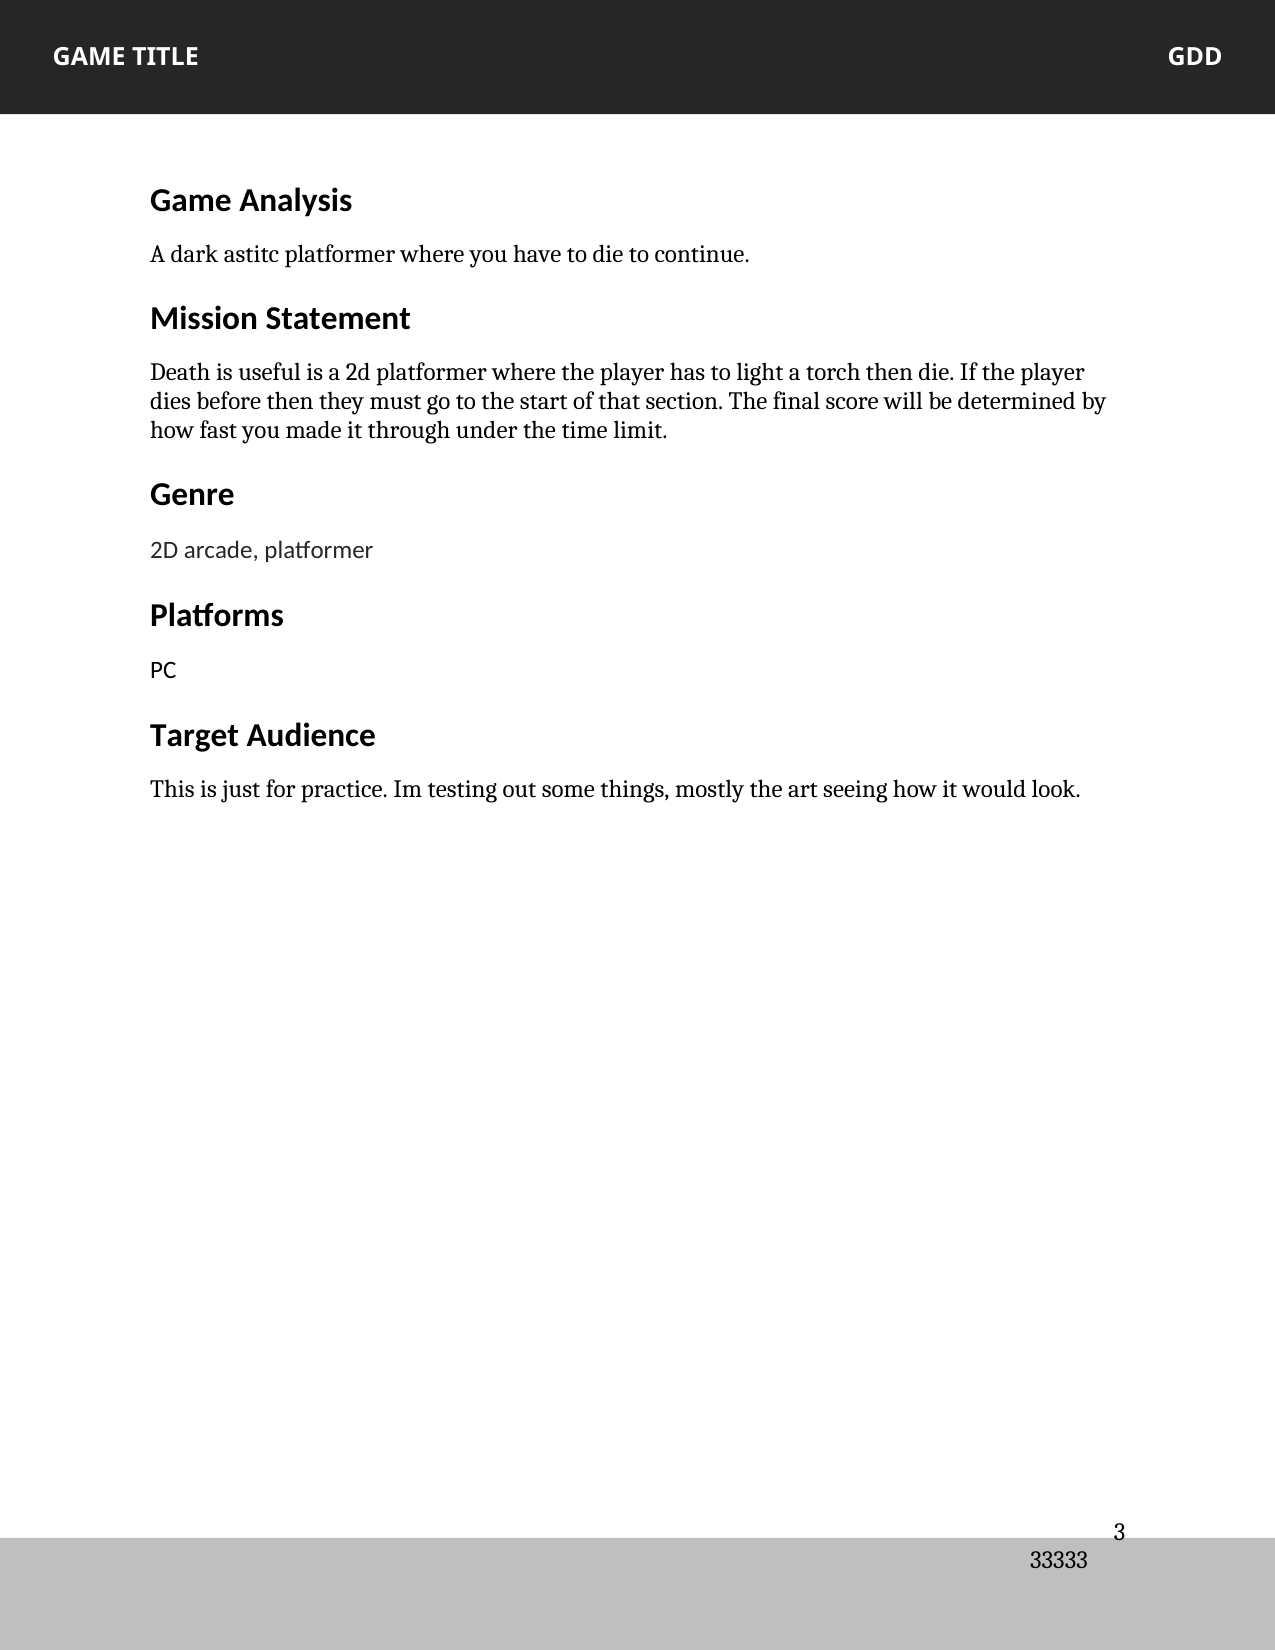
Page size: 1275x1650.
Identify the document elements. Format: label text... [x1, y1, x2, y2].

text PC [150, 655, 1125, 685]
subtitle Mission Statement [150, 297, 1125, 338]
text This is just for practice. Im testing out some things, mostly the art seeing how it would look. [150, 775, 1125, 804]
text 2D arcade, platformer [150, 534, 1125, 565]
subtitle Game Analysis [150, 179, 1125, 219]
text A dark astitc platformer where you have to die to continue. [150, 240, 1125, 268]
subtitle Target Audience [150, 714, 1125, 755]
subtitle Platforms [150, 594, 1125, 634]
subtitle Genre [150, 473, 1125, 514]
text Death is useful is a 2d platformer where the player has to light a torch then die. If the player dies before then they must go to the start of that section. The final score will be determined by how fast you made it through under the time limit. [150, 358, 1125, 444]
